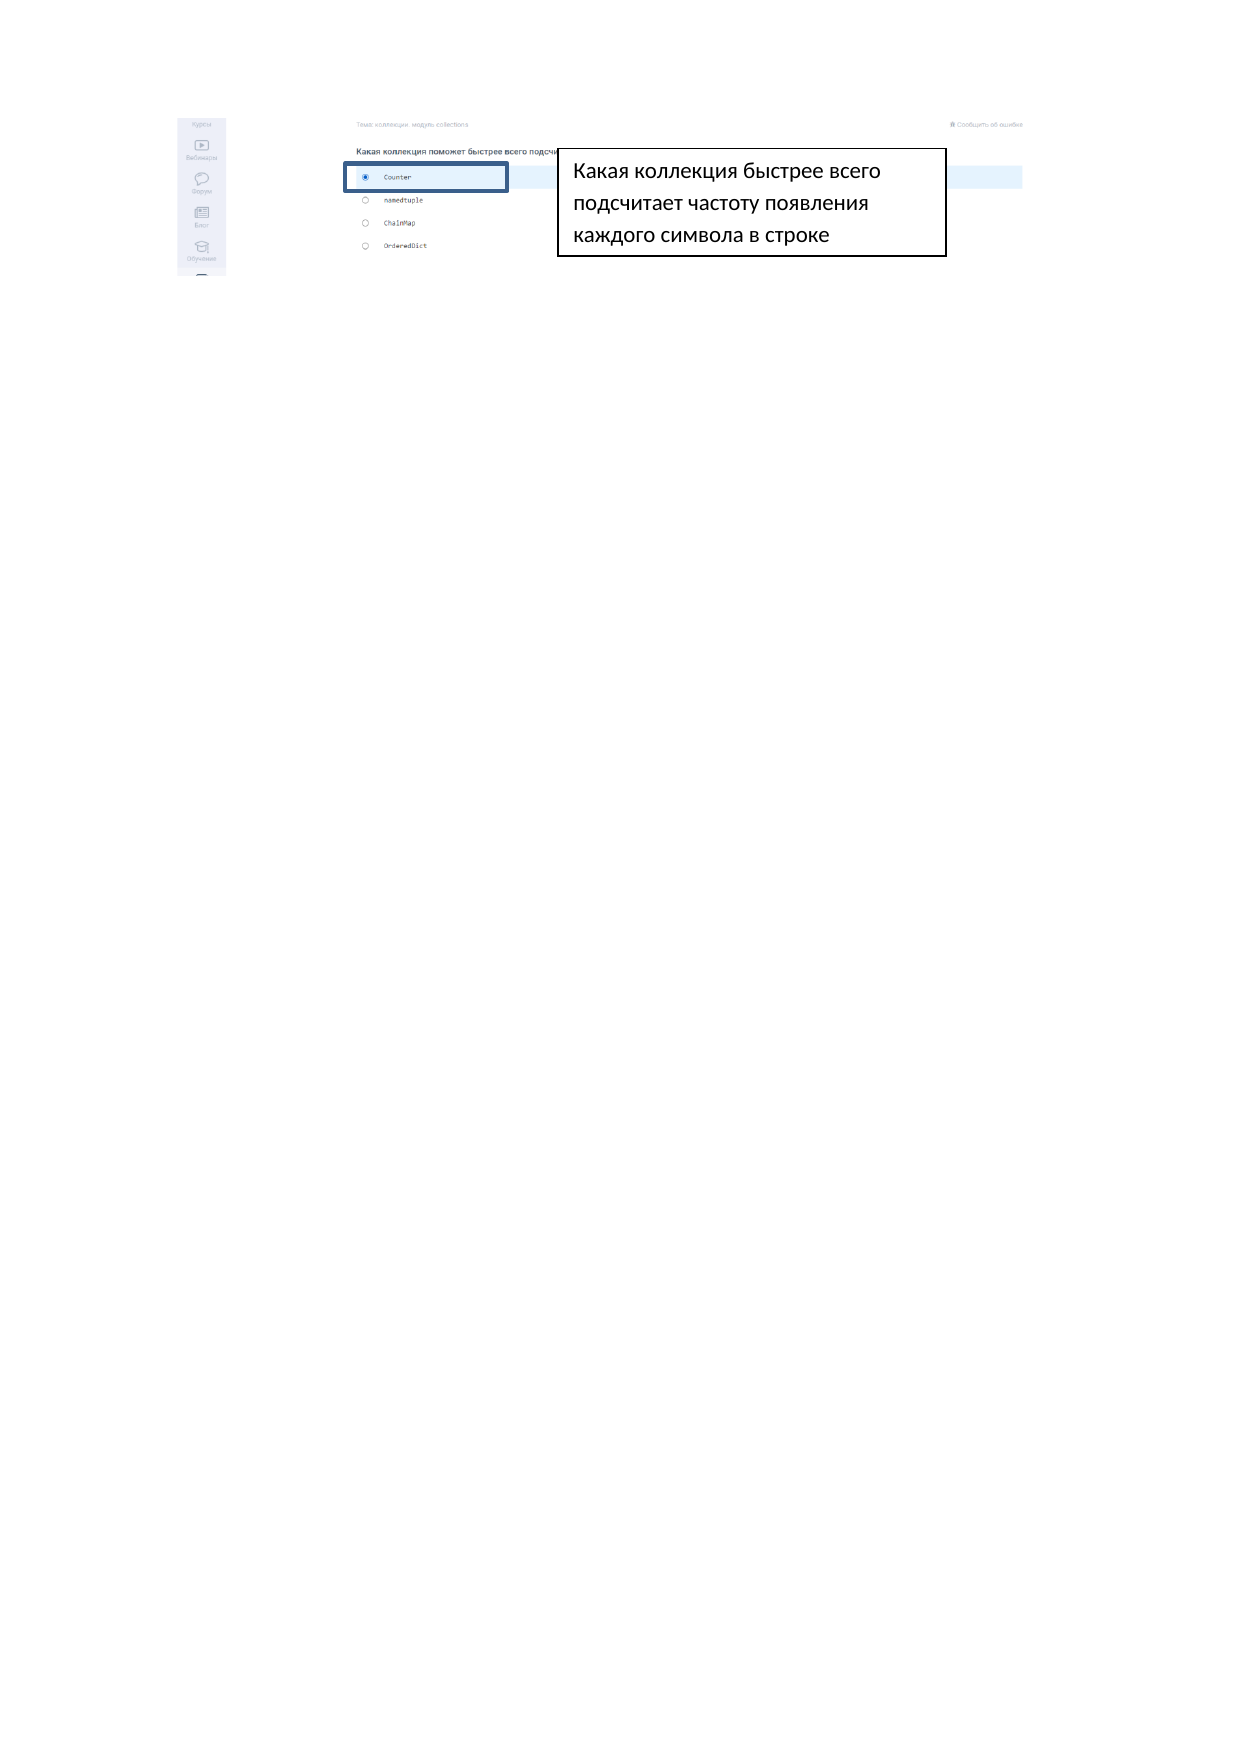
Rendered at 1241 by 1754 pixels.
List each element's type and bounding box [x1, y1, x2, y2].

picture [177, 118, 1152, 276]
